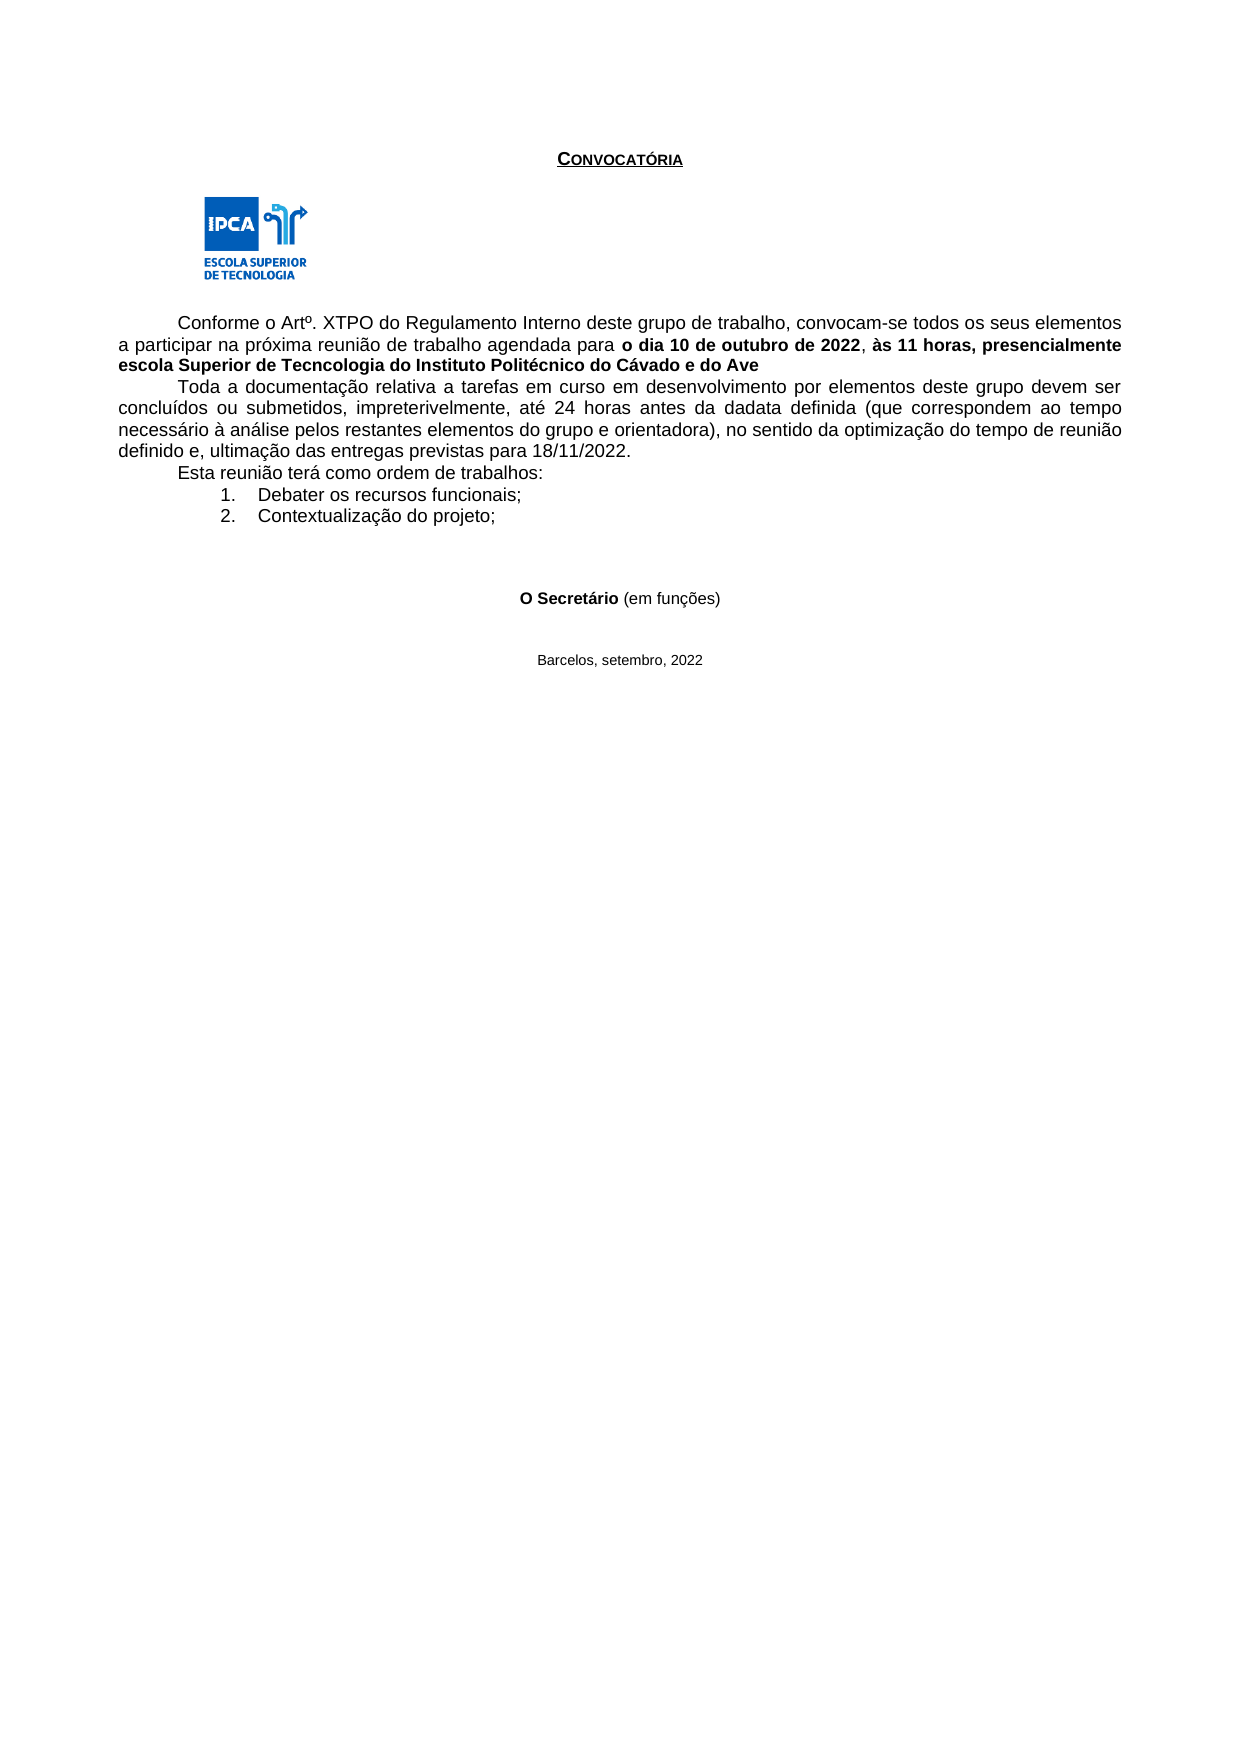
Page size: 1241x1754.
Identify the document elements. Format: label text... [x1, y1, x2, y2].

text Convocatória [177, 148, 1063, 169]
list Debater os recursos funcionais; [220, 483, 1122, 505]
text Esta reunião terá como ordem de trabalhos: [118, 462, 1122, 483]
text Barcelos, setembro, 2022 [177, 651, 1063, 668]
picture [177, 181, 336, 291]
list Contextualização do projeto; [220, 505, 1122, 527]
text Toda a documentação relativa a tarefas em curso em desenvolvimento por elementos deste grupo devem ser concluídos ou submetidos, impreterivelmente, até 24 horas antes da dadata definida (que correspondem ao tempo necessário à análise pelos restantes elementos do grupo e orientadora), no sentido da optimização do tempo de reunião definido e, ultimação das entregas previstas para 18/11/2022. [118, 376, 1122, 462]
text Conforme o Artº. XTPO do Regulamento Interno deste grupo de trabalho, convocam-se todos os seus elementos a participar na próxima reunião de trabalho agendada para o dia 10 de outubro de 2022, às 11 horas, presencialmente escola Superior de Tecncologia do Instituto Politécnico do Cávado e do Ave [118, 312, 1122, 376]
text O Secretário (em funções) [118, 589, 1122, 608]
